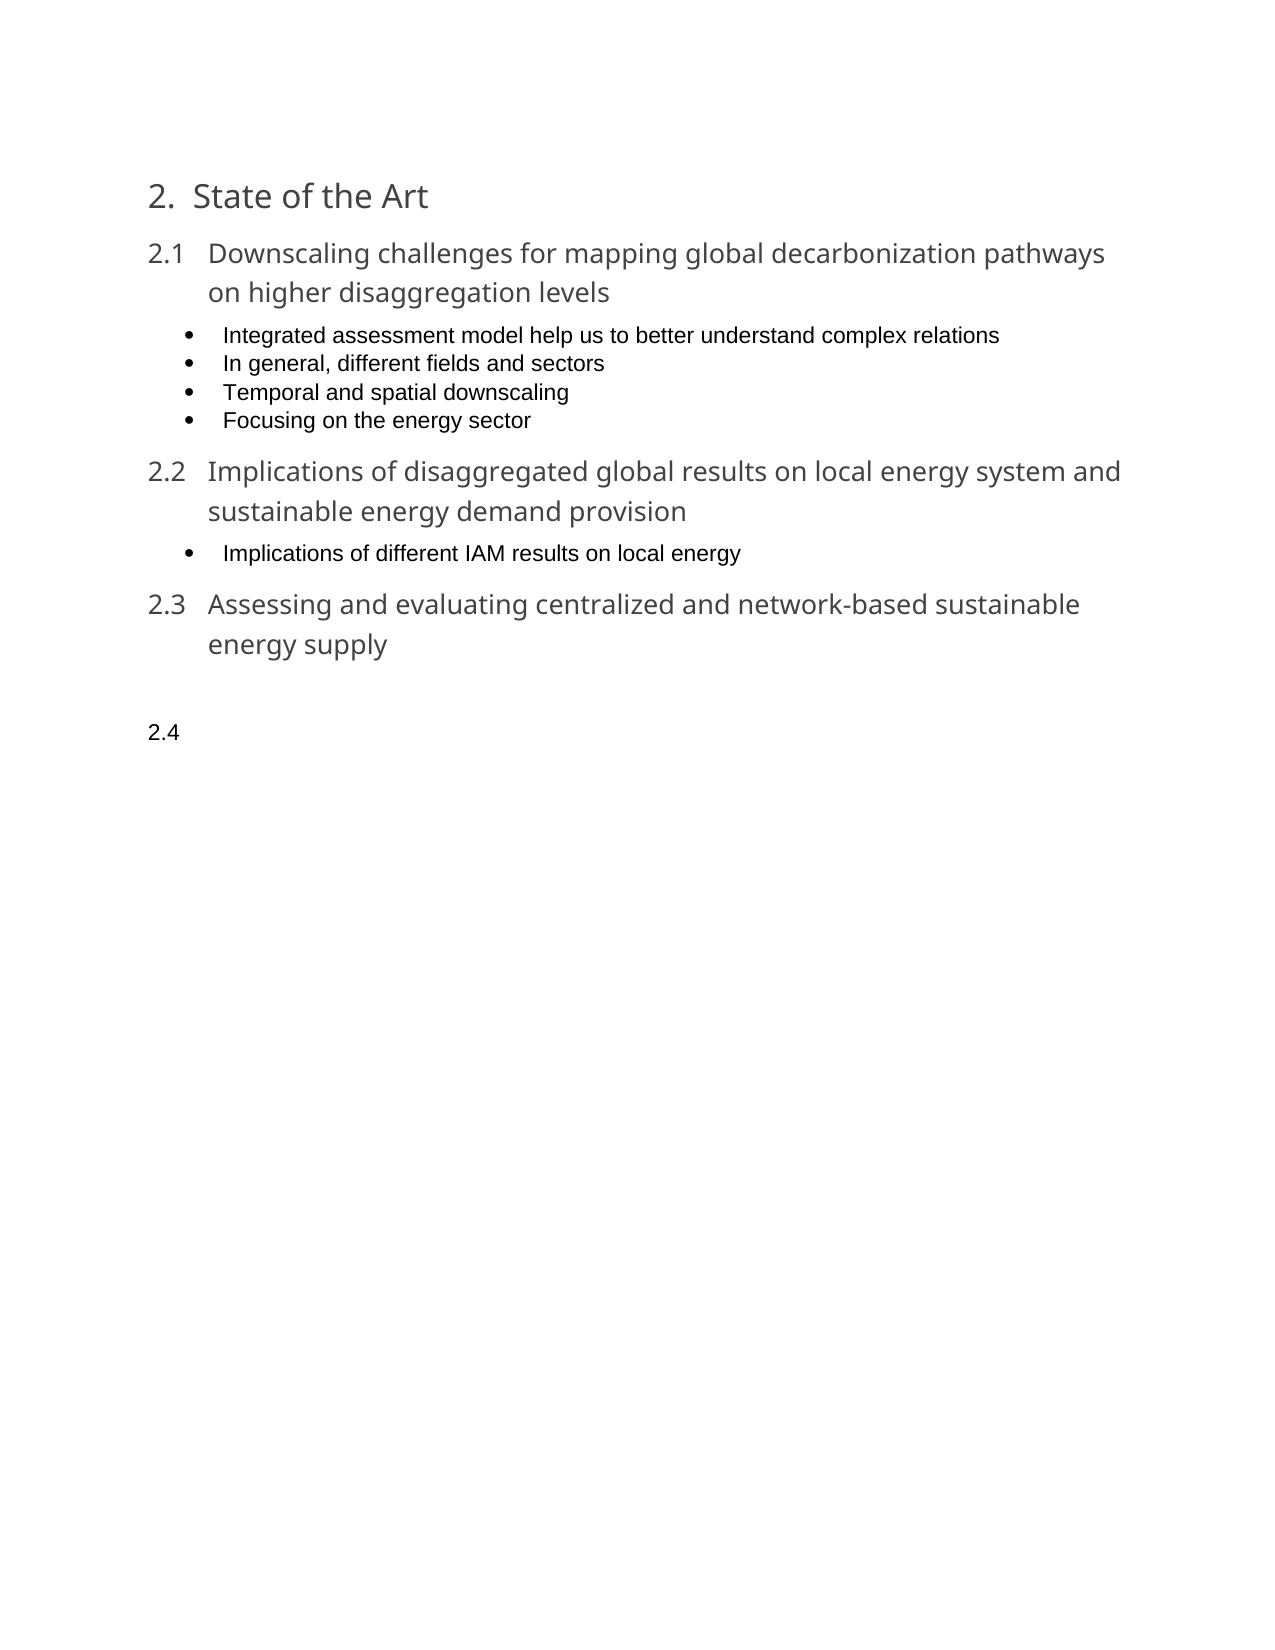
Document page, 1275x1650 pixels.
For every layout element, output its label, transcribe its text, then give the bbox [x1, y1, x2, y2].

subtitle Implications of disaggregated global results on local energy system and sustainable energy demand provision [148, 452, 1127, 529]
subtitle State of the Art [148, 173, 1127, 218]
list Implications of different IAM results on local energy [185, 540, 1127, 567]
subtitle Assessing and evaluating centralized and network-based sustainable energy supply [148, 585, 1127, 662]
subtitle Downscaling challenges for mapping global decarbonization pathways on higher disaggregation levels [148, 234, 1127, 311]
list Focusing on the energy sector [185, 407, 1127, 434]
list Temporal and spatial downscaling [185, 379, 1127, 405]
list Integrated assessment model help us to better understand complex relations [185, 322, 1127, 348]
list In general, different fields and sectors [185, 350, 1127, 377]
